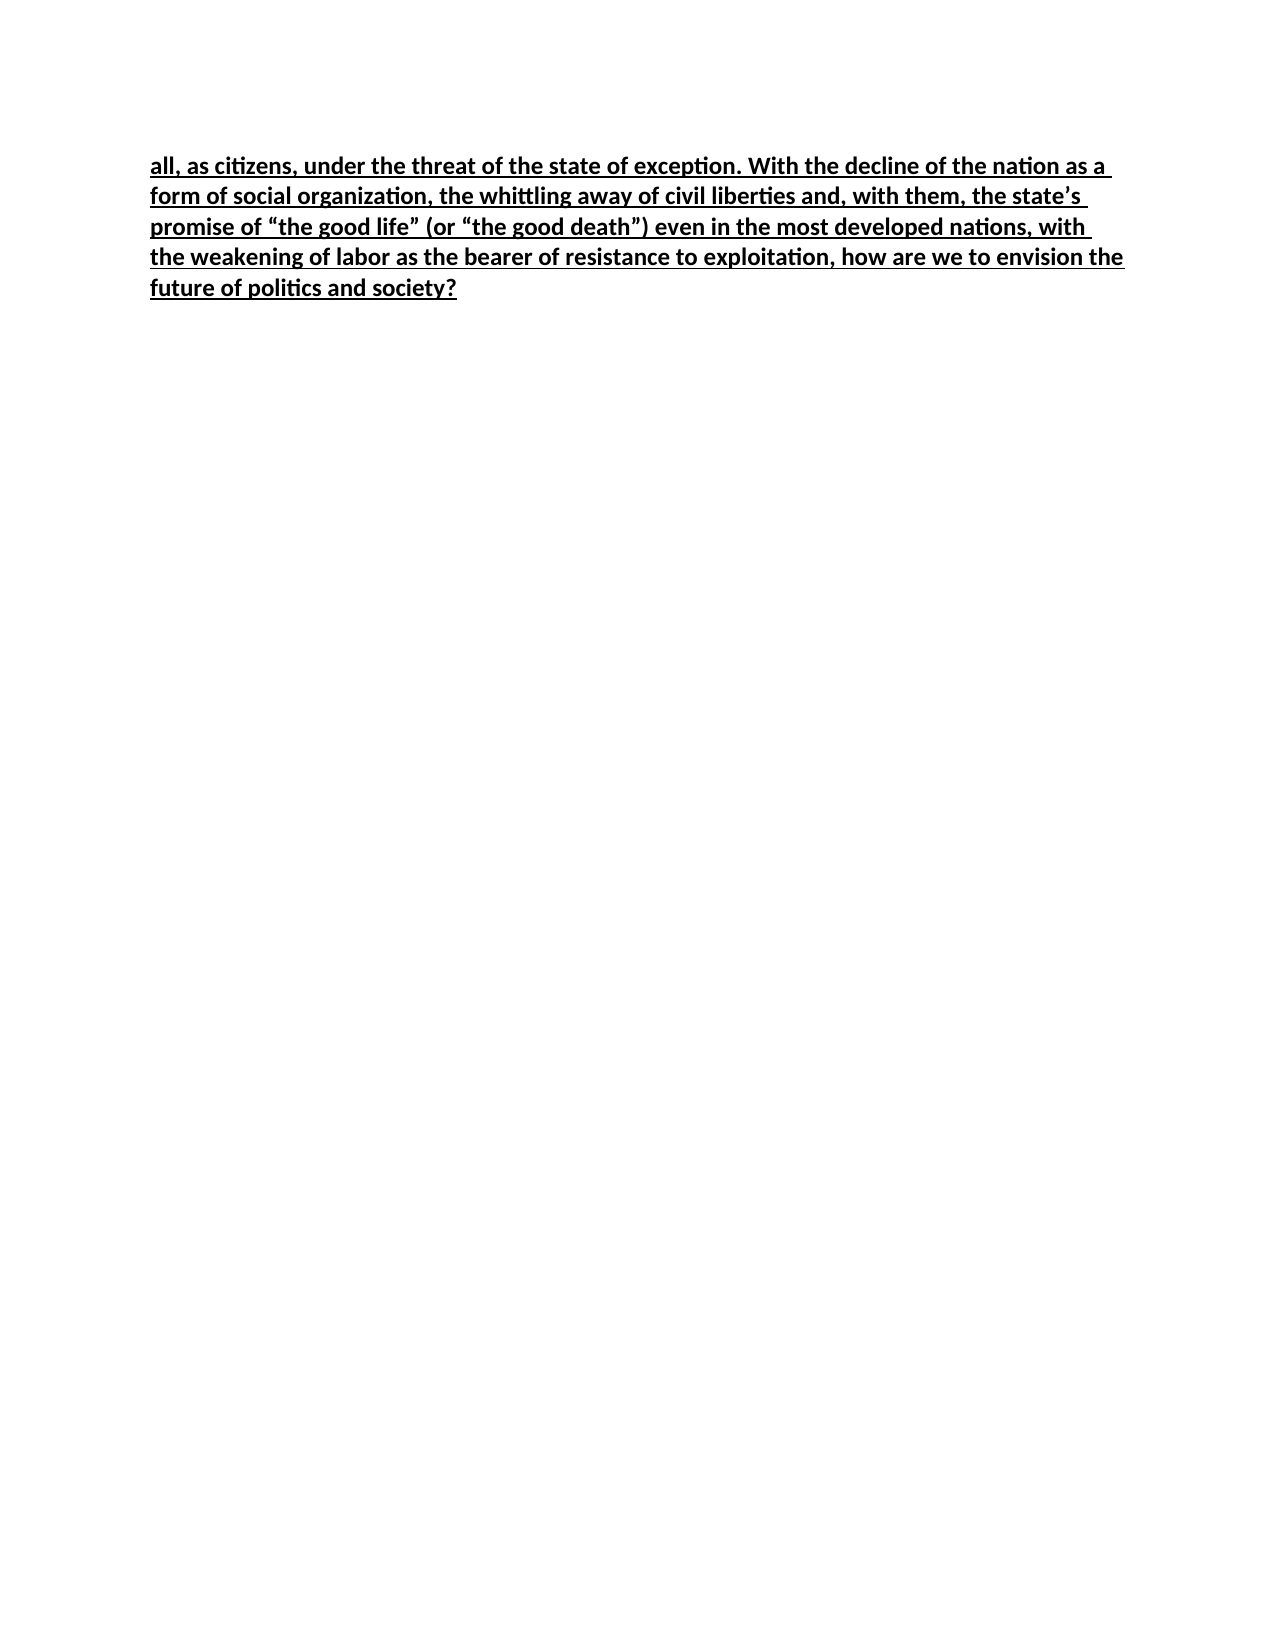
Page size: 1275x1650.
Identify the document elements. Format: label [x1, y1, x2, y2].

text [150, 150, 1125, 268]
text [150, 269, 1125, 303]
